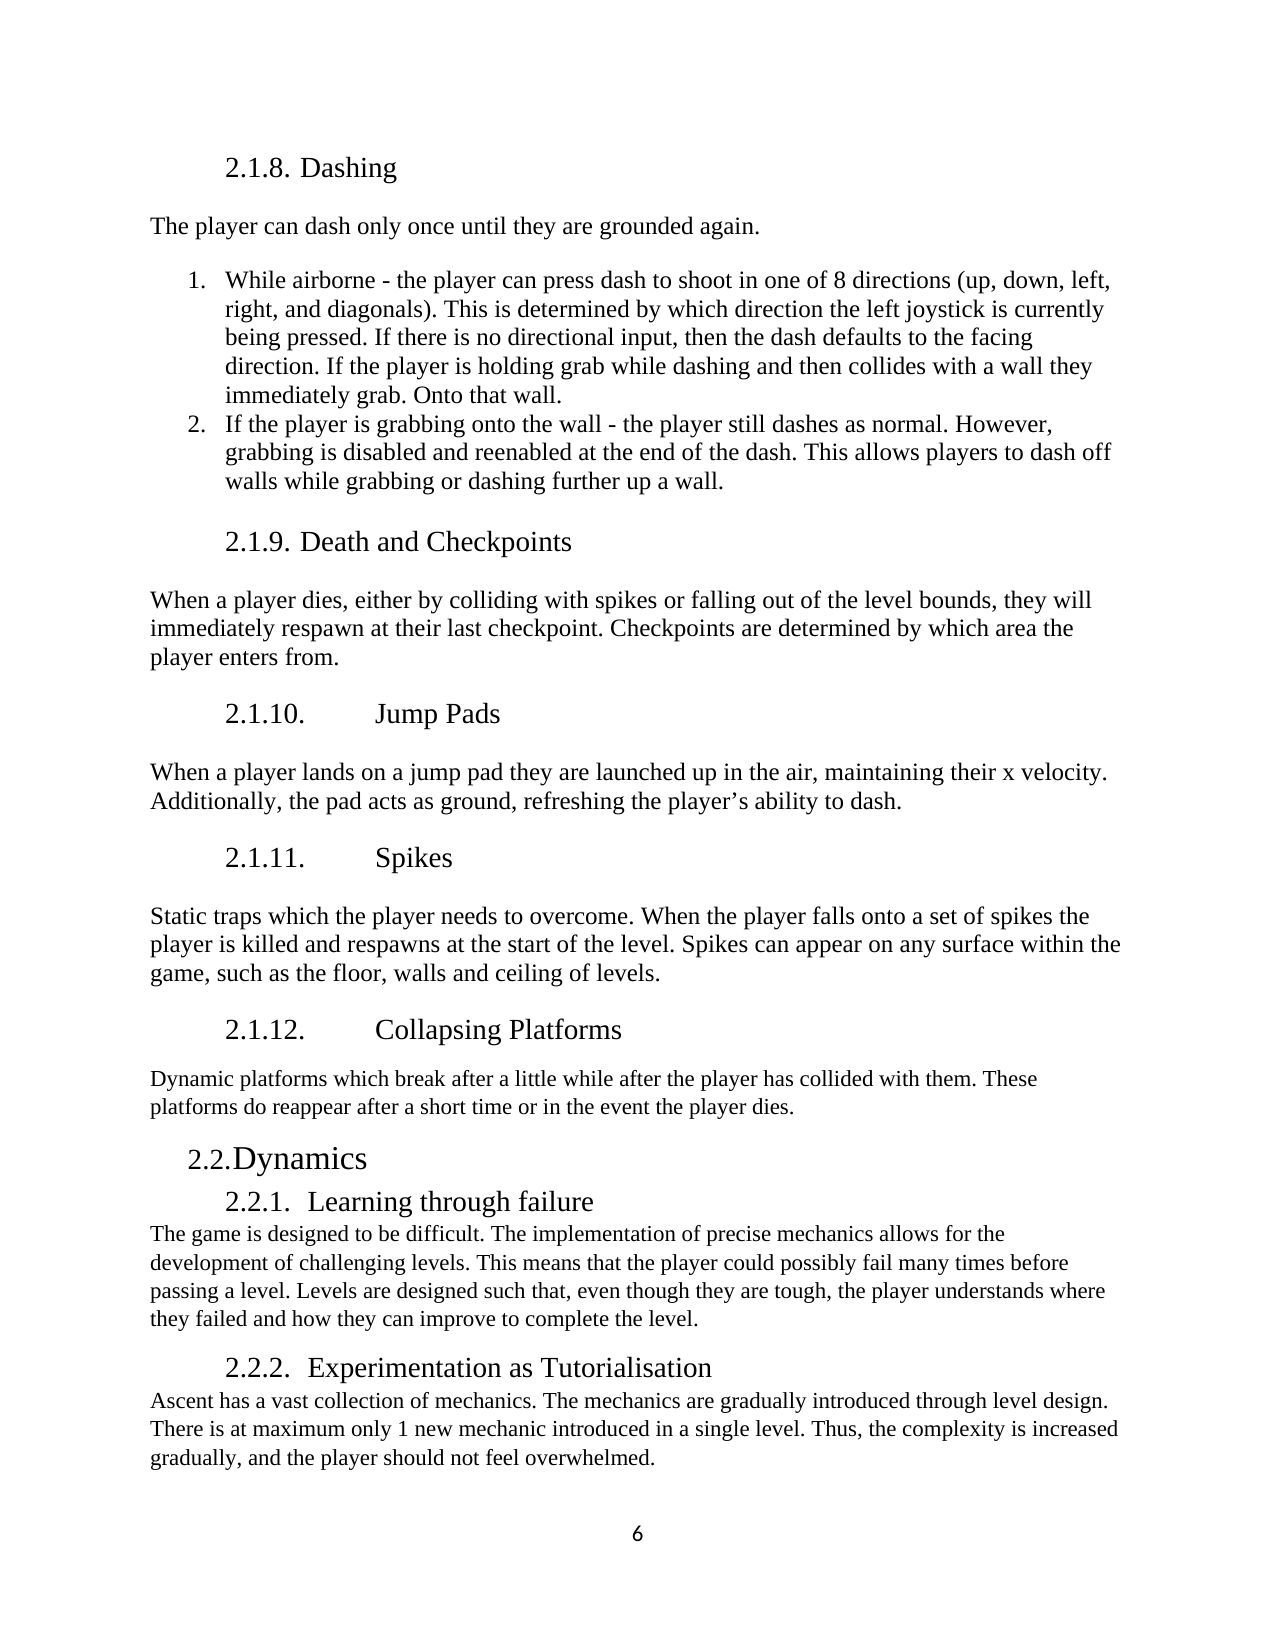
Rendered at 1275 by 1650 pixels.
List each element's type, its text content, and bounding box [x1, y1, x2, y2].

list Dashing [225, 150, 1125, 183]
list While airborne - the player can press dash to shoot in one of 8 directions (up, down, left, right, and diagonals). This is determined by which direction the left joystick is currently being pressed. If there is no directional input, then the dash defaults to the facing direction. If the player is holding grab while dashing and then collides with a wall they immediately grab. Onto that wall. [187, 265, 1125, 409]
list Jump Pads [225, 696, 1125, 729]
text Static traps which the player needs to overcome. When the player falls onto a set of spikes the player is killed and respawns at the start of the level. Spikes can appear on any surface within the game, such as the floor, walls and ceiling of levels. [150, 901, 1125, 987]
text Ascent has a vast collection of mechanics. The mechanics are gradually introduced through level design. There is at maximum only 1 new mechanic introduced in a single level. Thus, the complexity is increased gradually, and the player should not feel overwhelmed. [150, 1387, 1125, 1470]
text The game is designed to be difficult. The implementation of precise mechanics allows for the development of challenging levels. This means that the player could possibly fail many times before passing a level. Levels are designed such that, even though they are tough, the player understands where they failed and how they can improve to complete the level. [150, 1220, 1125, 1332]
list Collapsing Platforms [225, 1012, 1125, 1046]
subtitle Experimentation as Tutorialisation [225, 1351, 1125, 1384]
text When a player lands on a jump pad they are launched up in the air, maintaining their x velocity. Additionally, the pad acts as ground, refreshing the player’s ability to dash. [150, 757, 1125, 815]
list Spikes [225, 840, 1125, 873]
list Death and Checkpoints [225, 524, 1125, 557]
text Dynamic platforms which break after a little while after the player has collided with them. These platforms do reappear after a short time or in the event the player dies. [150, 1065, 1125, 1120]
subtitle Learning through failure [225, 1184, 1125, 1217]
text When a player dies, either by colliding with spikes or falling out of the level bounds, they will immediately respawn at their last checkpoint. Checkpoints are determined by which area the player enters from. [150, 585, 1125, 671]
text The player can dash only once until they are grounded again. [150, 211, 1125, 240]
list If the player is grabbing onto the wall - the player still dashes as normal. However, grabbing is disabled and reenabled at the end of the dash. This allows players to dash off walls while grabbing or dashing further up a wall. [187, 409, 1125, 495]
subtitle Dynamics [187, 1138, 1125, 1177]
